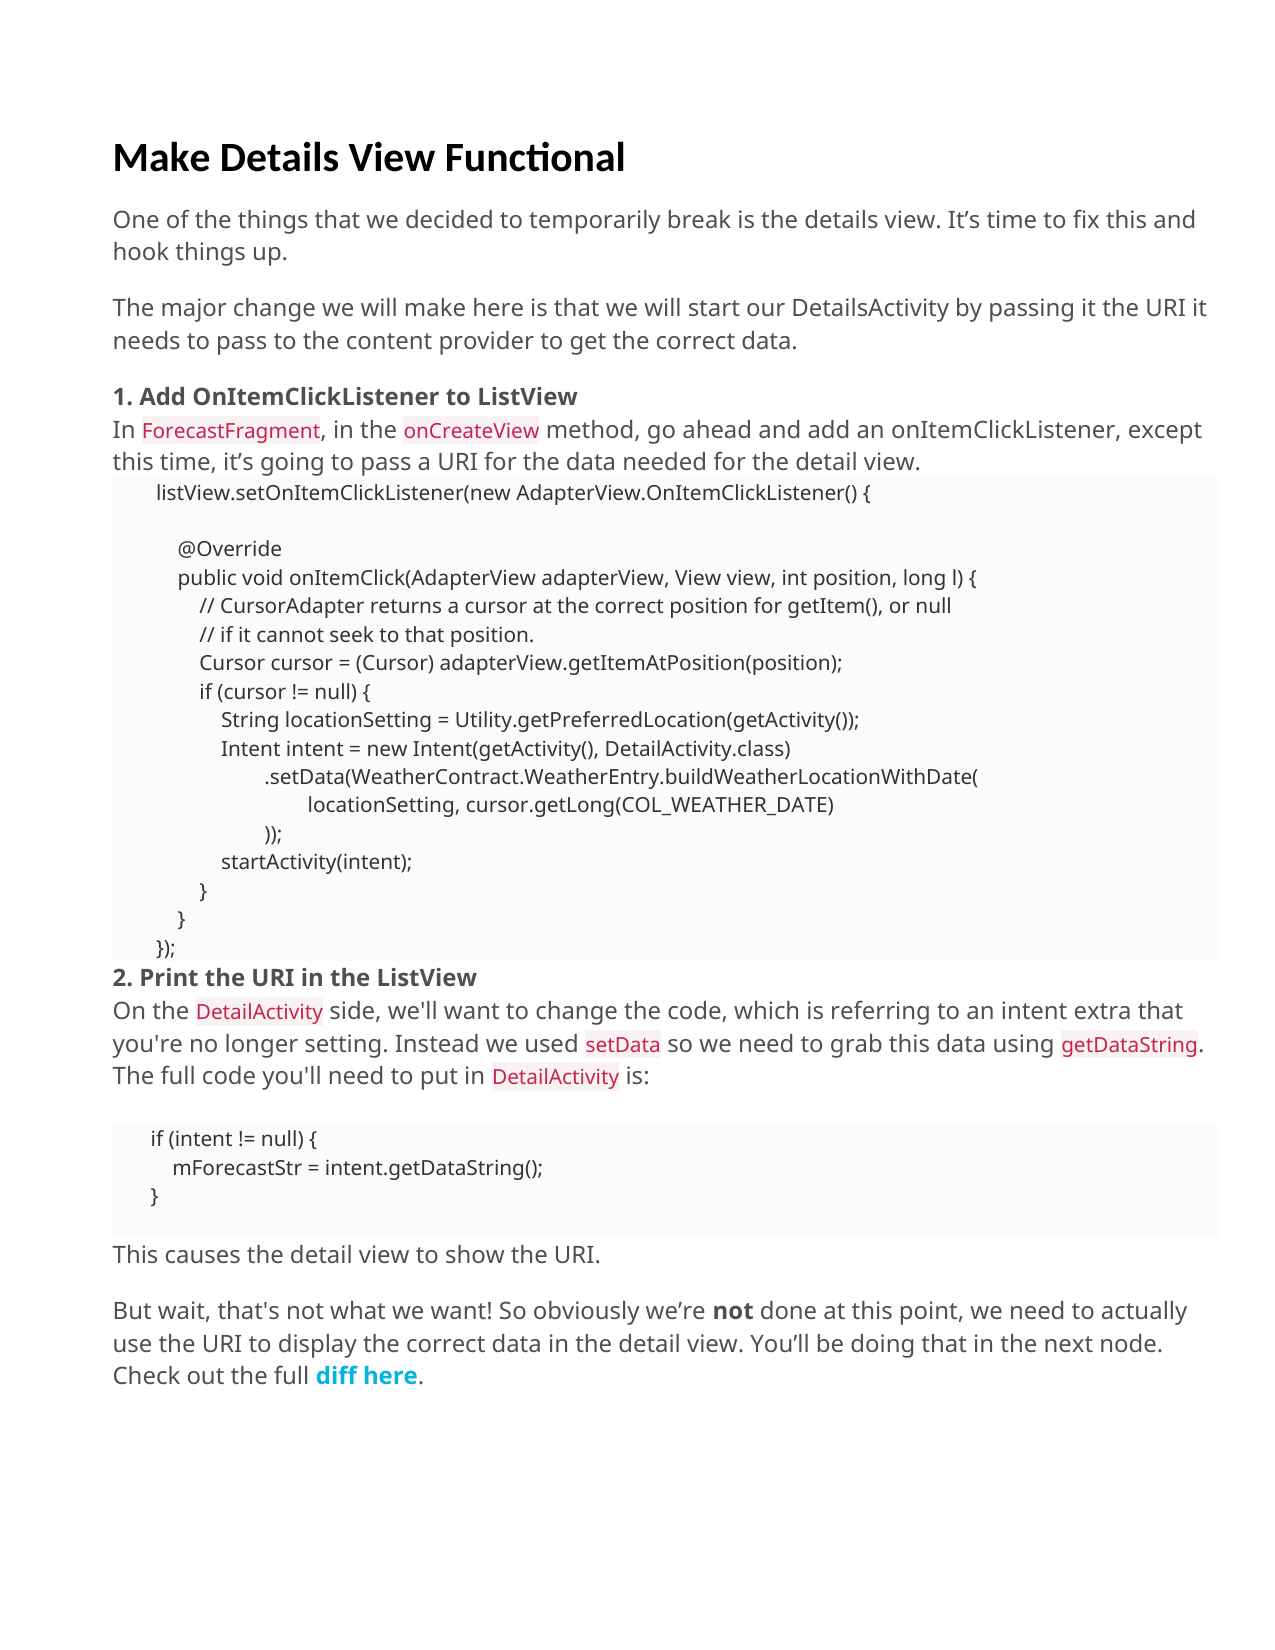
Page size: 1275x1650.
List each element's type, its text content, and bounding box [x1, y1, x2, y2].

text startActivity(intent); [112, 847, 1219, 876]
text if (intent != null) { [112, 1124, 1219, 1153]
text 2. Print the URI in the ListView [112, 961, 1219, 994]
text )); [112, 819, 1219, 847]
text }); [112, 933, 1219, 961]
text locationSetting, cursor.getLong(COL_WEATHER_DATE) [112, 791, 1219, 819]
text Cursor cursor = (Cursor) adapterView.getItemAtPosition(position); [112, 648, 1219, 677]
text But wait, that's not what we want! So obviously we’re not done at this point, we need to actually use the URI to display the correct data in the detail view. You’ll be doing that in the next node. [112, 1294, 1219, 1359]
text } [112, 1181, 1219, 1209]
text // CursorAdapter returns a cursor at the correct position for getItem(), or null [112, 591, 1219, 620]
text } [112, 876, 1219, 904]
text .setData(WeatherContract.WeatherEntry.buildWeatherLocationWithDate( [112, 762, 1219, 791]
text Check out the full diff here. [112, 1359, 1219, 1392]
text In ForecastFragment, in the onCreateView method, go ahead and add an onItemClickListener, except this time, it’s going to pass a URI for the data needed for the detail view. [112, 412, 1219, 478]
text } [112, 904, 1219, 933]
text One of the things that we decided to temporarily break is the details view. It’s time to fix this and hook things up. [112, 203, 1219, 268]
text On the DetailActivity side, we'll want to change the code, which is referring to an intent extra that you're no longer setting. Instead we used setData so we need to grab this data using getDataString. The full code you'll need to put in DetailActivity is: [112, 994, 1219, 1092]
text Intent intent = new Intent(getActivity(), DetailActivity.class) [112, 734, 1219, 762]
text Make Details View Functional [112, 131, 1219, 182]
text @Override [112, 534, 1219, 563]
text listView.setOnItemClickListener(new AdapterView.OnItemClickListener() { [112, 478, 1219, 506]
text 1. Add OnItemClickListener to ListView [112, 380, 1219, 412]
text String locationSetting = Utility.getPreferredLocation(getActivity()); [112, 705, 1219, 734]
text // if it cannot seek to that position. [112, 620, 1219, 648]
text This causes the detail view to show the URI. [112, 1238, 1219, 1271]
text The major change we will make here is that we will start our DetailsActivity by passing it the URI it needs to pass to the content provider to get the correct data. [112, 291, 1219, 356]
text mForecastStr = intent.getDataString(); [112, 1153, 1219, 1181]
text if (cursor != null) { [112, 677, 1219, 705]
text public void onItemClick(AdapterView adapterView, View view, int position, long l) { [112, 563, 1219, 591]
